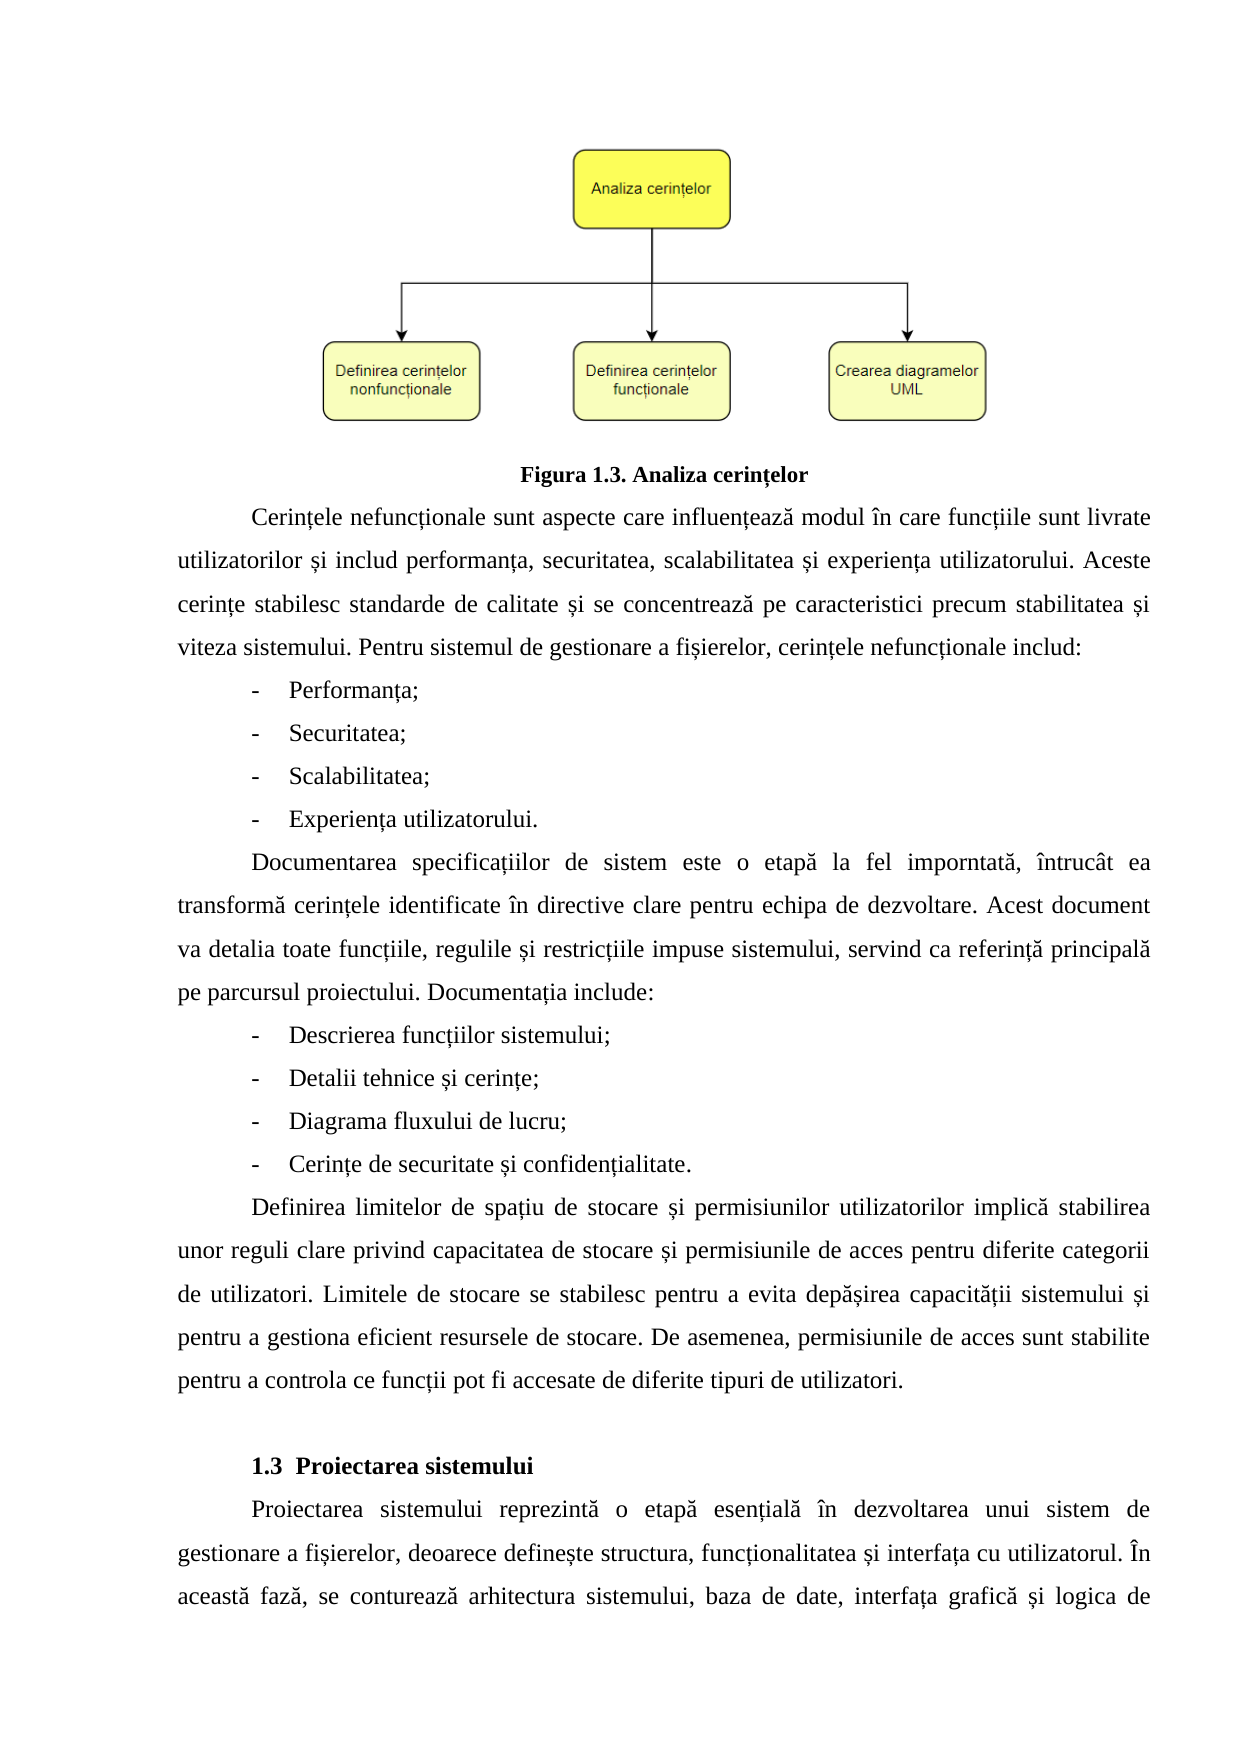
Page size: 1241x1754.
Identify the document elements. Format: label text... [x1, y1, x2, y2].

list Cerințe de securitate și confidențialitate. [251, 1149, 1152, 1178]
list Experiența utilizatorului. [251, 804, 1152, 833]
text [177, 1494, 1152, 1609]
text Documentarea specificațiilor de sistem este o etapă la fel imporntată, întrucât ea transformă cerințele identificate în directive clare pentru echipa de dezvoltare. Acest document va detalia toate funcțiile, regulile și restricțiile impuse sistemului, servind ca referință principală pe parcursul proiectului. Documentația include: [177, 847, 1152, 1006]
text Definirea limitelor de spațiu de stocare și permisiunilor utilizatorilor implică stabilirea unor reguli clare privind capacitatea de stocare și permisiunile de acces pentru diferite categorii de utilizatori. Limitele de stocare se stabilesc pentru a evita depășirea capacității sistemului și pentru a gestiona eficient resursele de stocare. De asemenea, permisiunile de acces sunt stabilite pentru a controla ce funcții pot fi accesate de diferite tipuri de utilizatori. [177, 1192, 1152, 1394]
list Descrierea funcțiilor sistemului; [251, 1020, 1152, 1049]
text Figura 1.3. Analiza cerințelor [177, 461, 1152, 488]
text Cerințele nefuncționale sunt aspecte care influențează modul în care funcțiile sunt livrate utilizatorilor și includ performanța, securitatea, scalabilitatea și experiența utilizatorului. Aceste cerințe stabilesc standarde de calitate și se concentrează pe caracteristici precum stabilitatea și viteza sistemului. Pentru sistemul de gestionare a fișierelor, cerințele nefuncționale includ: [177, 502, 1152, 661]
list Securitatea; [251, 718, 1152, 747]
list Detalii tehnice și cerințe; [251, 1063, 1152, 1092]
text Proiectarea sistemului [251, 1451, 1152, 1480]
list Diagrama fluxului de lucru; [251, 1106, 1152, 1135]
list Scalabilitatea; [251, 761, 1152, 790]
picture [278, 118, 1051, 462]
list Performanța; [251, 675, 1152, 704]
